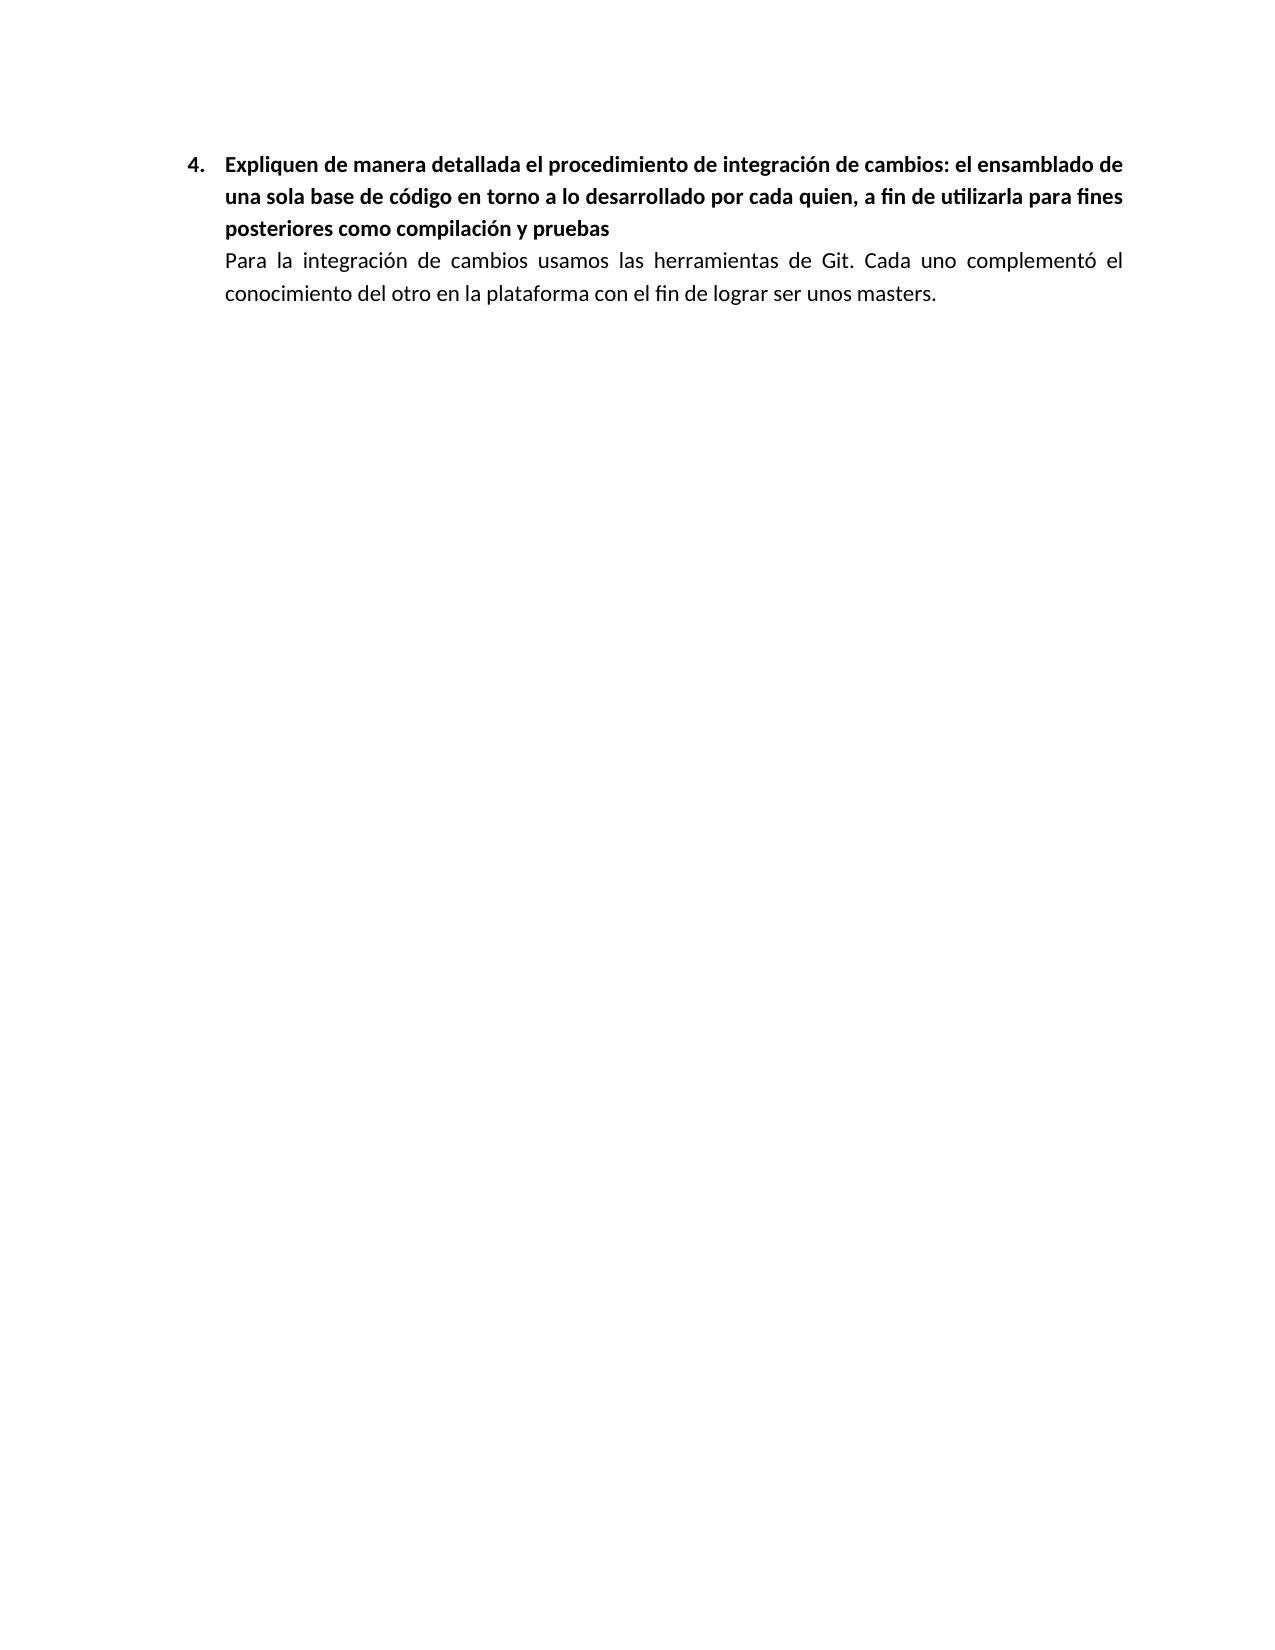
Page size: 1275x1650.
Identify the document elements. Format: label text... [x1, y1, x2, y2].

list Expliquen de manera detallada el procedimiento de integración de cambios: el ensamblado de una sola base de código en torno a lo desarrollado por cada quien, a fin de utilizarla para fines posteriores como compilación y pruebas [187, 150, 1125, 242]
list Para la integración de cambios usamos las herramientas de Git. Cada uno complementó el conocimiento del otro en la plataforma con el fin de lograr ser unos masters. [225, 247, 1125, 307]
